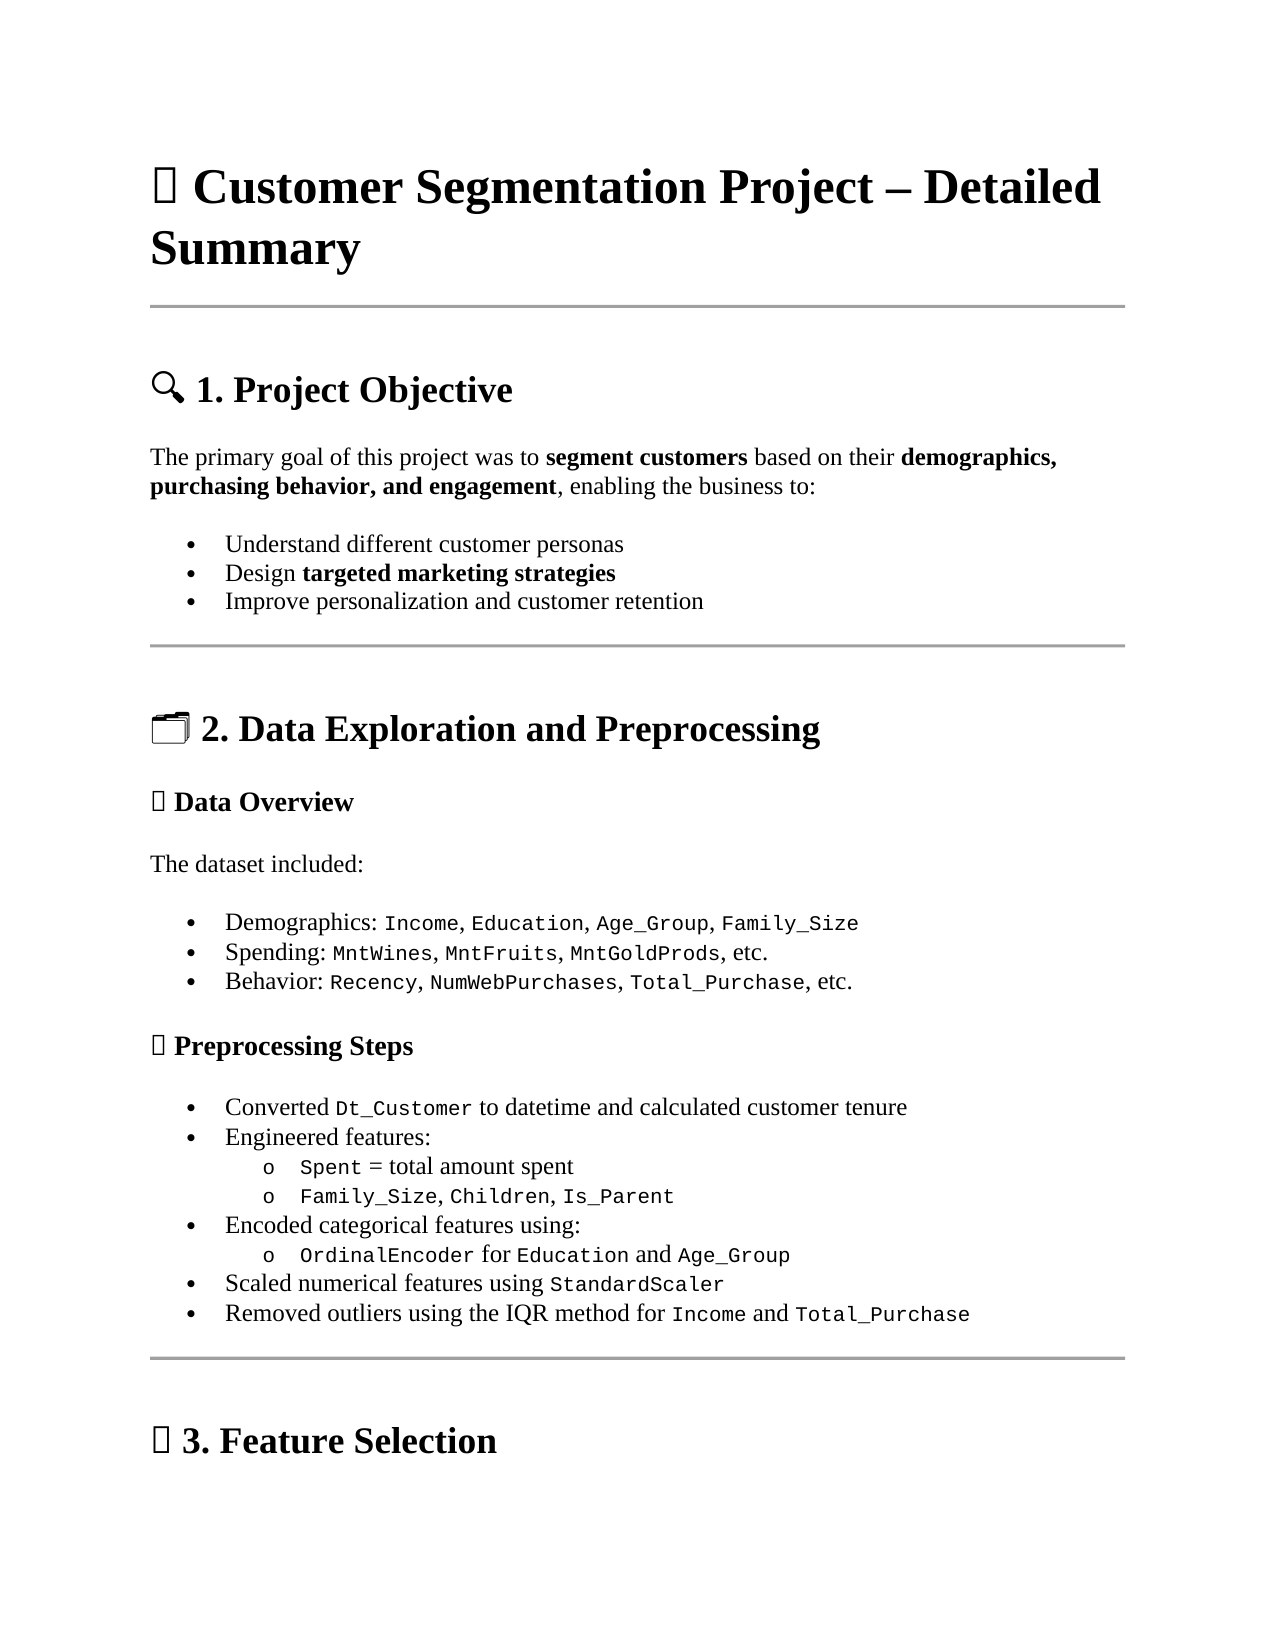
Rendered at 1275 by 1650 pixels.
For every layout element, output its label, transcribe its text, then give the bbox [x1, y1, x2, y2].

list Behavior: Recency, NumWebPurchases, Total_Purchase, etc. [187, 966, 1125, 996]
list Spent = total amount spent [262, 1151, 1125, 1180]
list Improve personalization and customer retention [187, 586, 1125, 615]
text 🔍 1. Project Objective [150, 362, 1125, 413]
text The dataset included: [150, 849, 1125, 878]
list Understand different customer personas [187, 529, 1125, 558]
list Design targeted marketing strategies [187, 558, 1125, 586]
list Scaled numerical features using StandardScaler [187, 1268, 1125, 1298]
list Removed outliers using the IQR method for Income and Total_Purchase [187, 1298, 1125, 1327]
list Converted Dt_Customer to datetime and calculated customer tenure [187, 1092, 1125, 1122]
list Encoded categorical features using: [187, 1210, 1125, 1239]
text 🧩 Customer Segmentation Project – Detailed Summary [150, 150, 1125, 276]
list OrdinalEncoder for Education and Age_Group [262, 1239, 1125, 1268]
text ✅ Data Overview [150, 782, 1125, 820]
list Demographics: Income, Education, Age_Group, Family_Size [187, 907, 1125, 937]
list Family_Size, Children, Is_Parent [262, 1180, 1125, 1210]
text The primary goal of this project was to segment customers based on their demographics, purchasing behavior, and engagement, enabling the business to: [150, 442, 1125, 500]
list Engineered features: [187, 1122, 1125, 1151]
list Spending: MntWines, MntFruits, MntGoldProds, etc. [187, 937, 1125, 966]
text 🗂️ 2. Data Exploration and Preprocessing [150, 701, 1125, 752]
text 🧠 3. Feature Selection [150, 1414, 1125, 1465]
text ✅ Preprocessing Steps [150, 1025, 1125, 1063]
